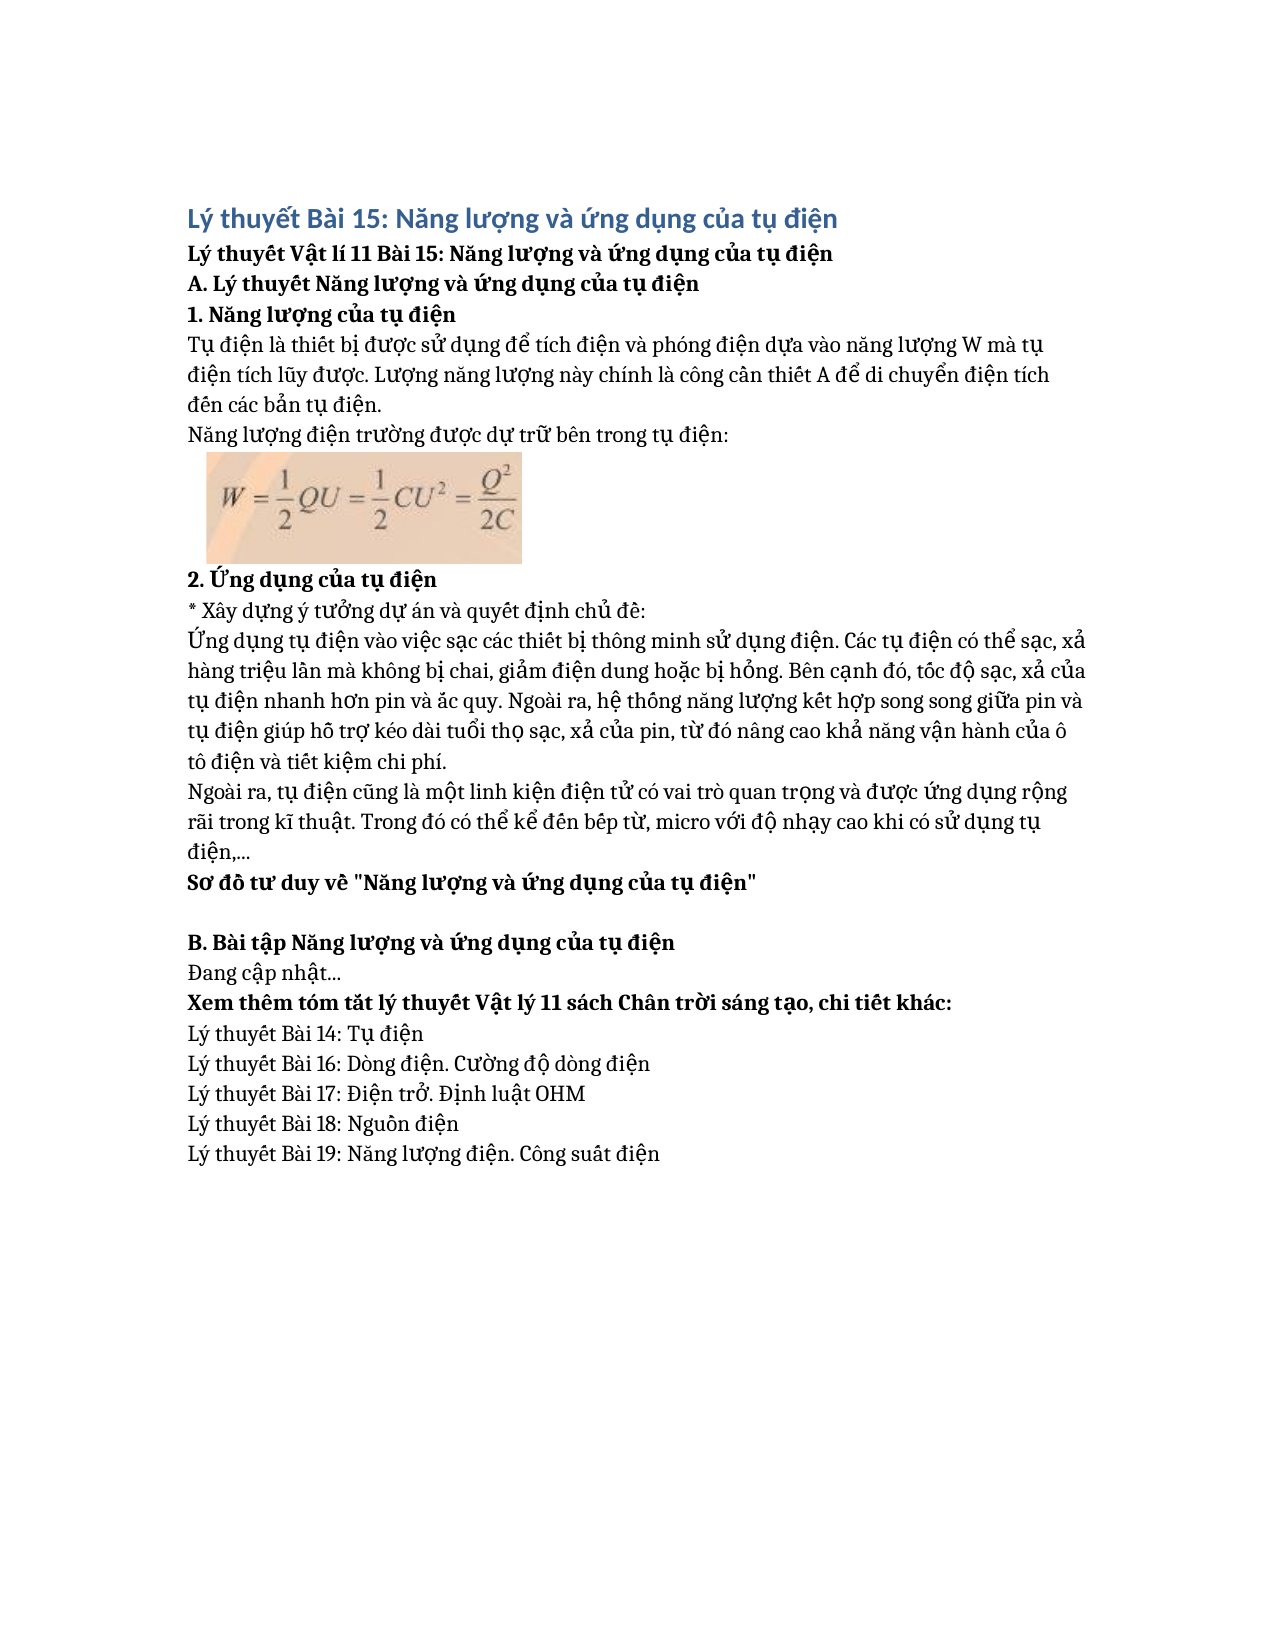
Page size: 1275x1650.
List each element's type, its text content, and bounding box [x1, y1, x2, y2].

text Lý thuyết Vật lí 11 Bài 15: Năng lượng và ứng dụng của tụ điện A. Lý thuyết Năng lượng và ứng dụng của tụ điện 1. Năng lượng của tụ điện Tụ điện là thiết bị được sử dụng để tích điện và phóng điện dựa vào năng lượng W mà tụ điện tích lũy được. Lượng năng lượng này chính là công cần thiết A để di chuyển điện tích đến các bản tụ điện. Năng lượng điện trường được dự trữ bên trong tụ điện: 2. Ứng dụng của tụ điện * Xây dựng ý tưởng dự án và quyết định chủ đề: Ứng dụng tụ điện vào việc sạc các thiết bị thông minh sử dụng điện. Các tụ điện có thể sạc, xả hàng triệu lần mà không bị chai, giảm điện dung hoặc bị hỏng. Bên cạnh đó, tốc độ sạc, xả của tụ điện nhanh hơn pin và ắc quy. Ngoài ra, hệ thống năng lượng kết hợp song song giữa pin và tụ điện giúp hỗ trợ kéo dài tuổi thọ sạc, xả của pin, từ đó nâng cao khả năng vận hành của ô tô điện và tiết kiệm chi phí. Ngoài ra, tụ điện cũng là một linh kiện điện tử có vai trò quan trọng và được ứng dụng rộng rãi trong kĩ thuật. Trong đó có thể kể đến bếp từ, micro với độ nhạy cao khi có sử dụng tụ điện,... Sơ đồ tư duy về "Năng lượng và ứng dụng của tụ điện" B. Bài tập Năng lượng và ứng dụng của tụ điện Đang cập nhật... Xem thêm tóm tắt lý thuyết Vật lý 11 sách Chân trời sáng tạo, chi tiết khác: Lý thuyết Bài 14: Tụ điện Lý thuyết Bài 16: Dòng điện. Cường độ dòng điện Lý thuyết Bài 17: Điện trở. Định luật OHM Lý thuyết Bài 18: Nguồn điện Lý thuyết Bài 19: Năng lượng điện. Công suất điện [187, 241, 1087, 1198]
picture [206, 452, 522, 564]
subtitle Lý thuyết Bài 15: Năng lượng và ứng dụng của tụ điện [187, 200, 1087, 236]
